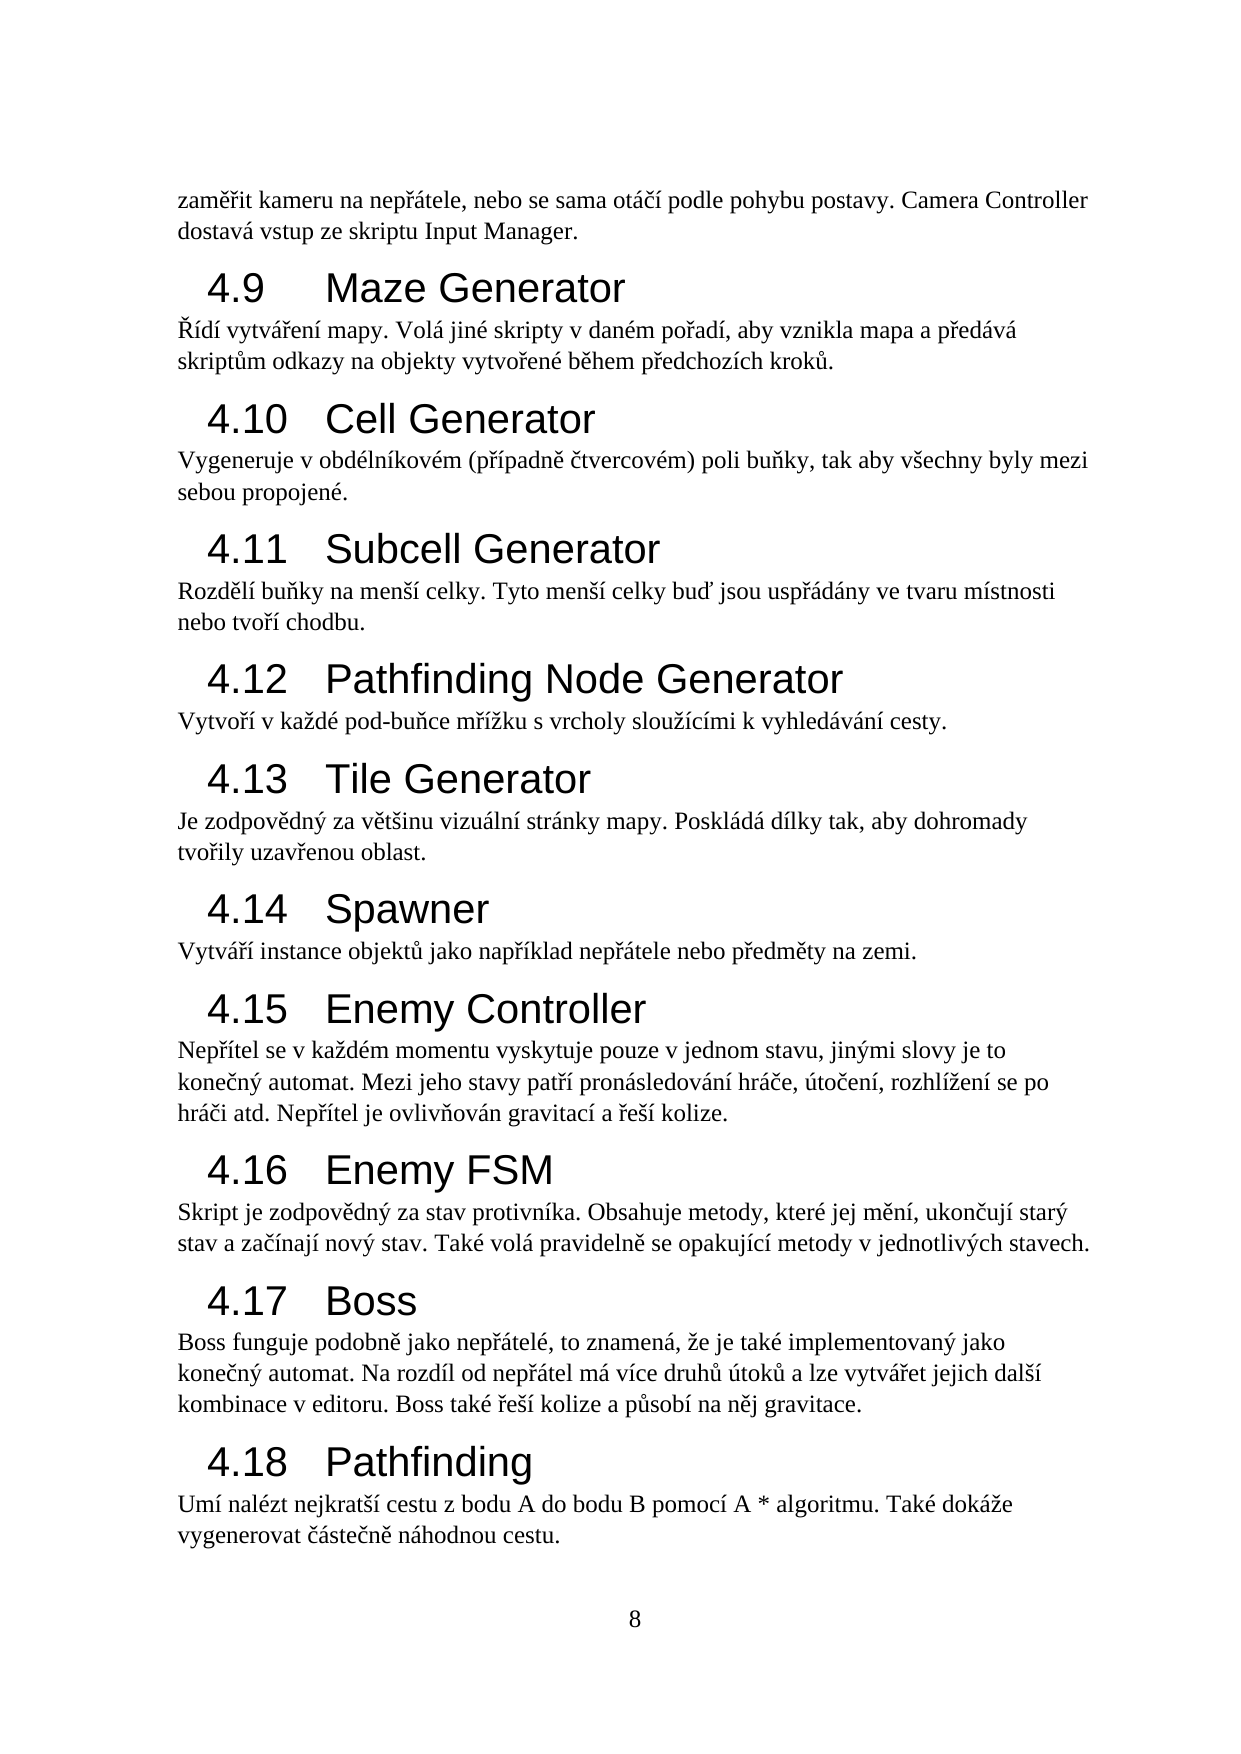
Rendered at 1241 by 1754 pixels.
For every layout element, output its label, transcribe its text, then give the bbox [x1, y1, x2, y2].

text Vytvoří v každé pod-buňce mřížku s vrcholy sloužícími k vyhledávání cesty. [177, 706, 1092, 735]
text Spawner [207, 884, 1092, 932]
text Umí nalézt nejkratší cestu z bodu A do bodu B pomocí A * algoritmu. Také dokáže vygenerovat částečně náhodnou cestu. [177, 1489, 1092, 1549]
text Enemy FSM [207, 1145, 1092, 1193]
text Řídí vytváření mapy. Volá jiné skripty v daném pořadí, aby vznikla mapa a předává skriptům odkazy na objekty vytvořené během předchozích kroků. [177, 315, 1092, 375]
text Boss funguje podobně jako nepřátelé, to znamená, že je také implementovaný jako konečný automat. Na rozdíl od nepřátel má více druhů útoků a lze vytvářet jejich další kombinace v editoru. Boss také řeší kolize a působí na něj gravitace. [177, 1327, 1092, 1418]
text Maze Generator [207, 263, 1092, 311]
text Nepřítel se v každém momentu vyskytuje pouze v jednom stavu, jinými slovy je to konečný automat. Mezi jeho stavy patří pronásledování hráče, útočení, rozhlížení se po hráči atd. Nepřítel je ovlivňován gravitací a řeší kolize. [177, 1036, 1092, 1126]
text Enemy Controller [207, 984, 1092, 1032]
text Vytváří instance objektů jako například nepřátele nebo předměty na zemi. [177, 936, 1092, 965]
text Subcell Generator [207, 524, 1092, 572]
text Rozdělí buňky na menší celky. Tyto menší celky buď jsou uspřádány ve tvaru místnosti nebo tvoří chodbu. [177, 576, 1092, 636]
text Vygeneruje v obdélníkovém (případně čtvercovém) poli buňky, tak aby všechny byly mezi sebou propojené. [177, 446, 1092, 505]
text Tile Generator [207, 754, 1092, 802]
text Cell Generator [207, 394, 1092, 442]
text Skript je zodpovědný za stav protivníka. Obsahuje metody, které jej mění, ukončují starý stav a začínají nový stav. Také volá pravidelně se opakující metody v jednotlivých stavech. [177, 1197, 1092, 1257]
text Je zodpovědný za většinu vizuální stránky mapy. Poskládá dílky tak, aby dohromady tvořily uzavřenou oblast. [177, 806, 1092, 866]
text Pathfinding Node Generator [207, 655, 1092, 703]
text Pathfinding [207, 1437, 1092, 1485]
text Boss [207, 1276, 1092, 1324]
